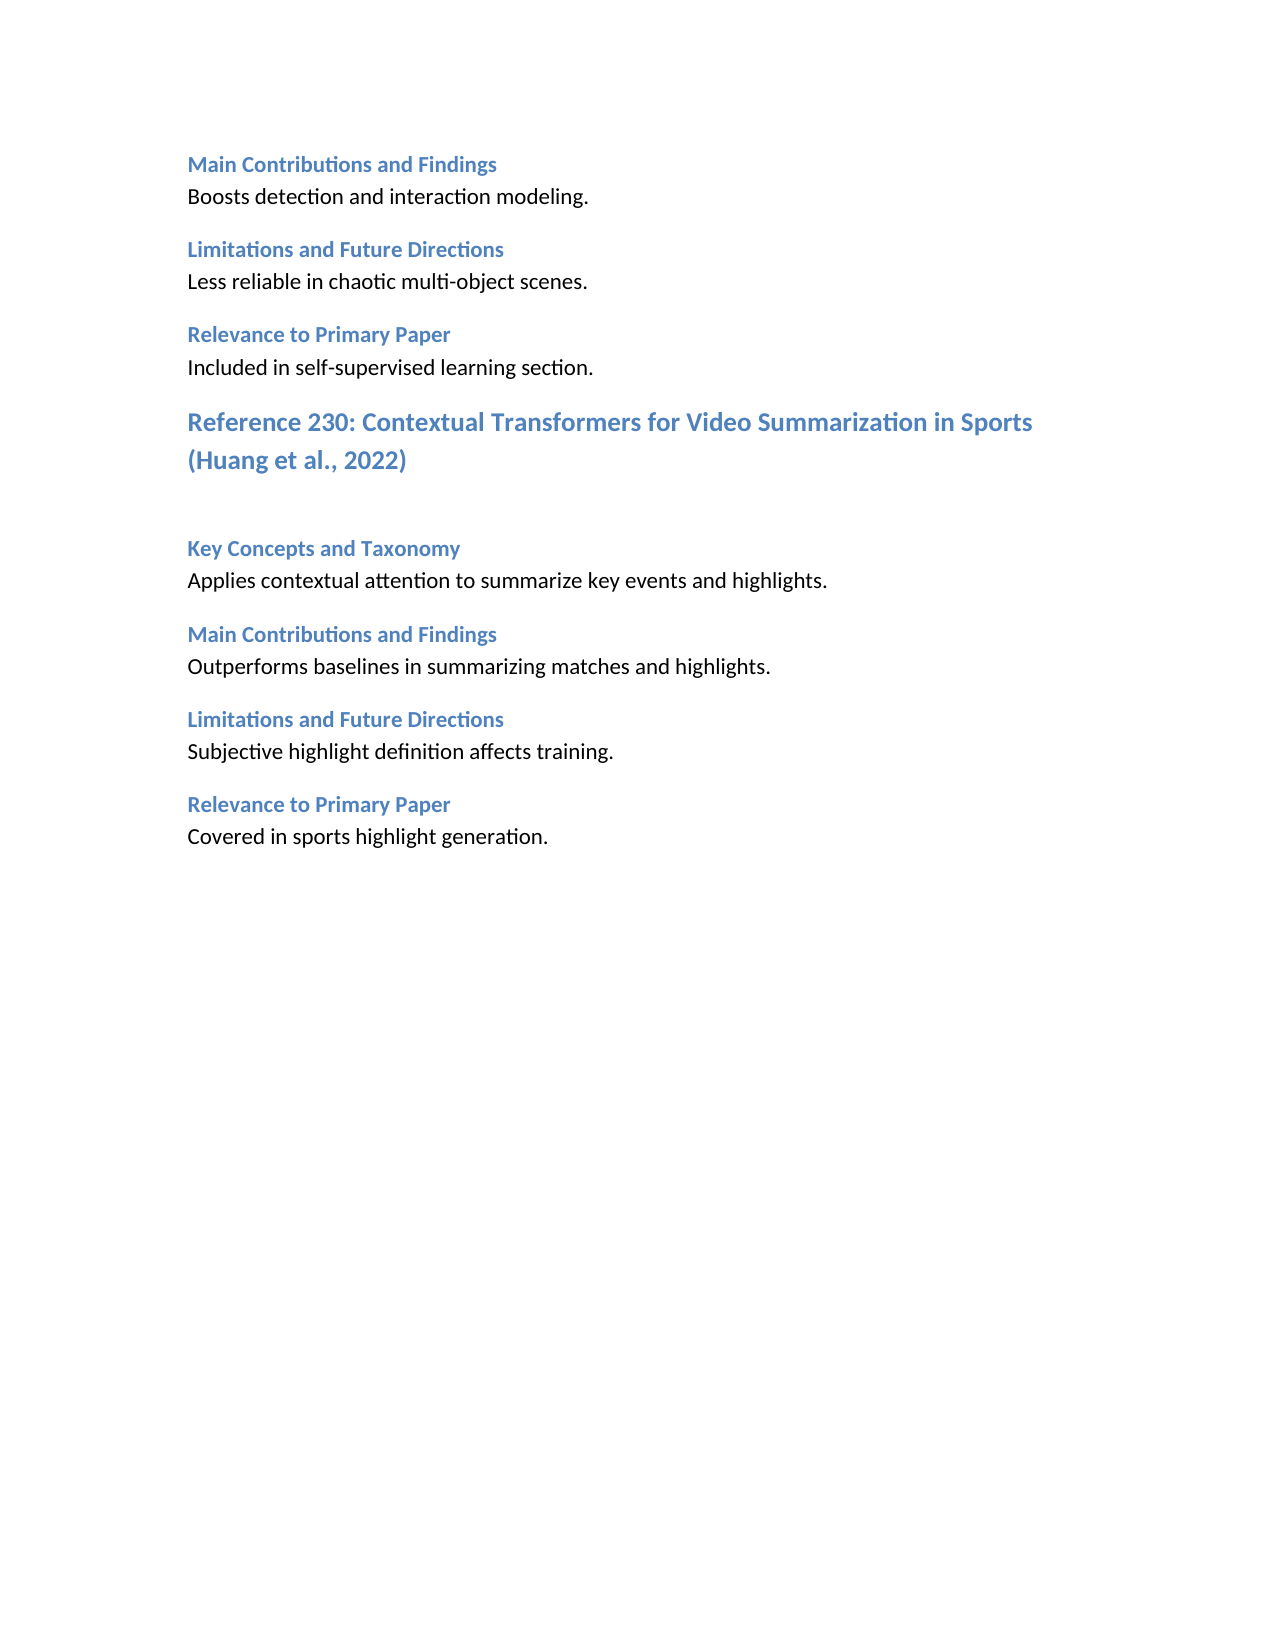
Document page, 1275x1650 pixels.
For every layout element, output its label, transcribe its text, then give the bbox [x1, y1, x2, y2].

text Covered in sports highlight generation. [187, 822, 1087, 850]
subtitle Relevance to Primary Paper [187, 320, 1087, 348]
subtitle Relevance to Primary Paper [187, 790, 1087, 818]
subtitle Main Contributions and Findings [187, 150, 1087, 178]
text Subjective highlight definition affects training. [187, 737, 1087, 765]
text Less reliable in chaotic multi-object scenes. [187, 267, 1087, 295]
subtitle Limitations and Future Directions [187, 705, 1087, 733]
text Applies contextual attention to summarize key events and highlights. [187, 567, 1087, 595]
subtitle Limitations and Future Directions [187, 235, 1087, 263]
subtitle Main Contributions and Findings [187, 620, 1087, 648]
subtitle Key Concepts and Taxonomy [187, 534, 1087, 562]
text Included in self-supervised learning section. [187, 353, 1087, 381]
subtitle Reference 230: Contextual Transformers for Video Summarization in Sports (Huang et al., 2022) [187, 406, 1087, 477]
text Outperforms baselines in summarizing matches and highlights. [187, 652, 1087, 680]
text Boosts detection and interaction modeling. [187, 182, 1087, 210]
